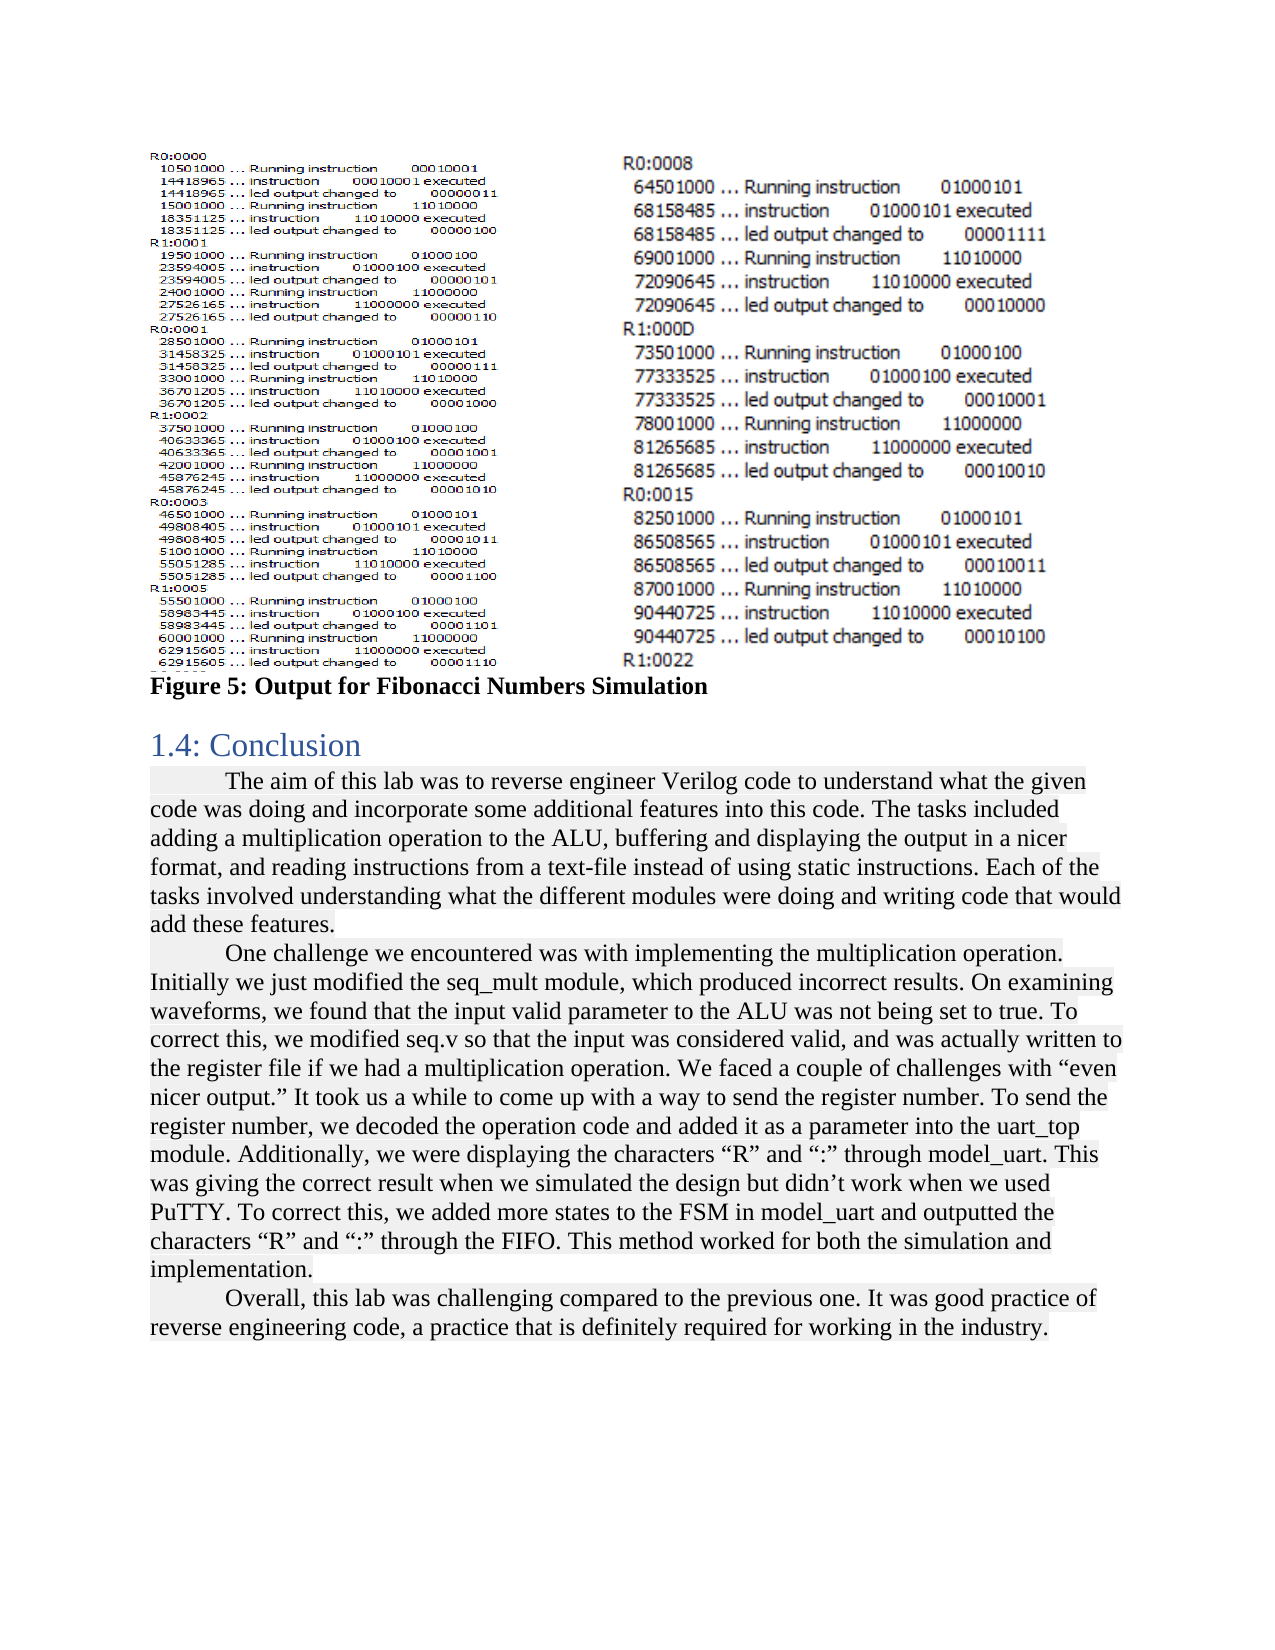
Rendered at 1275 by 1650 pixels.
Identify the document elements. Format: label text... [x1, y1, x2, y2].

subtitle 1.4: Conclusion [150, 725, 1125, 763]
picture [150, 150, 1099, 672]
text The aim of this lab was to reverse engineer Verilog code to understand what the given code was doing and incorporate some additional features into this code. The tasks included adding a multiplication operation to the ALU, buffering and displaying the output in a nicer format, and reading instructions from a text-file instead of using static instructions. Each of the tasks involved understanding what the different modules were doing and writing code that would add these features. [150, 766, 1125, 938]
text Figure 5: Output for Fibonacci Numbers Simulation [150, 671, 1125, 700]
text One challenge we encountered was with implementing the multiplication operation. Initially we just modified the seq_mult module, which produced incorrect results. On examining waveforms, we found that the input valid parameter to the ALU was not being set to true. To correct this, we modified seq.v so that the input was considered valid, and was actually written to the register file if we had a multiplication operation. We faced a couple of challenges with “even nicer output.” It took us a while to come up with a way to send the register number. To send the register number, we decoded the operation code and added it as a parameter into the uart_top module. Additionally, we were displaying the characters “R” and “:” through model_uart. This was giving the correct result when we simulated the design but didn’t work when we used PuTTY. To correct this, we added more states to the FSM in model_uart and outputted the characters “R” and “:” through the FIFO. This method worked for both the simulation and implementation. [150, 938, 1125, 1283]
